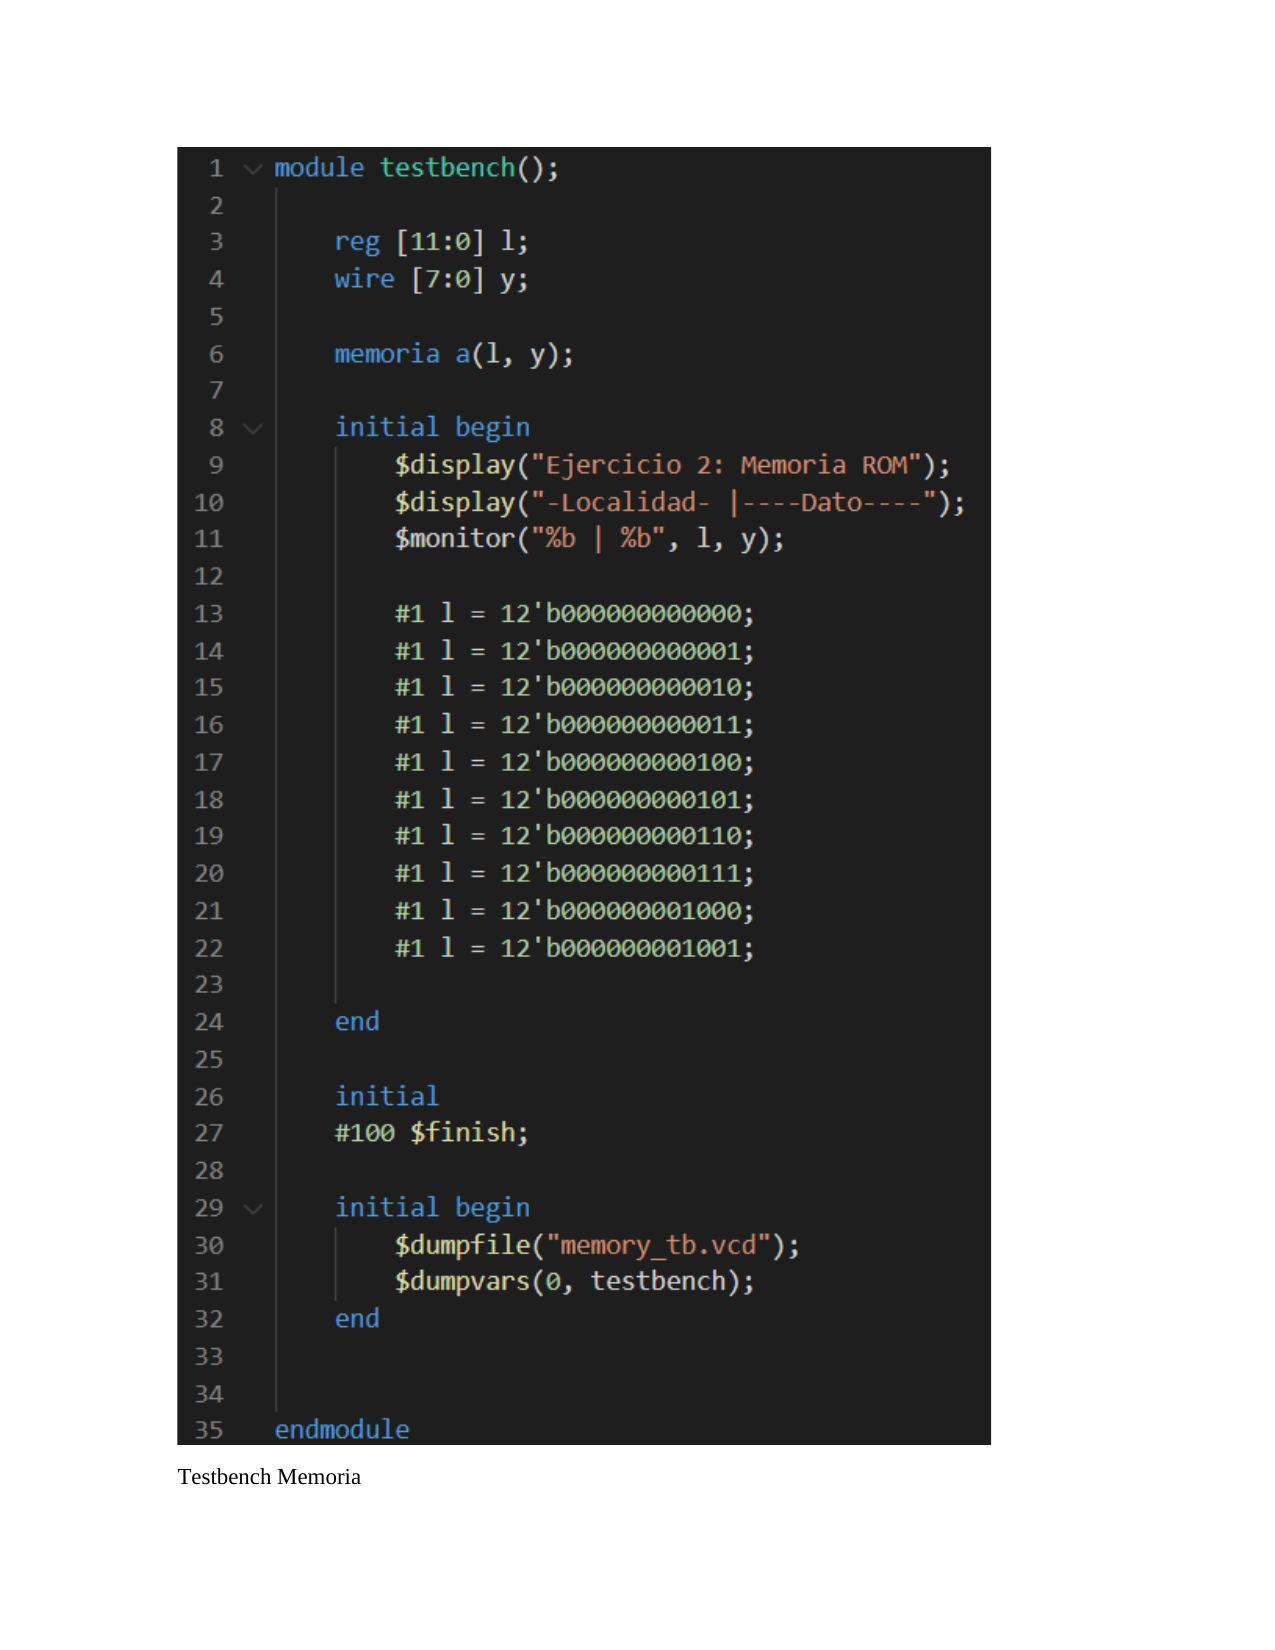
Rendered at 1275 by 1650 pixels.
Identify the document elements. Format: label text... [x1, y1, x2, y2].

text Testbench Memoria [177, 1463, 1098, 1490]
picture [177, 147, 992, 1445]
